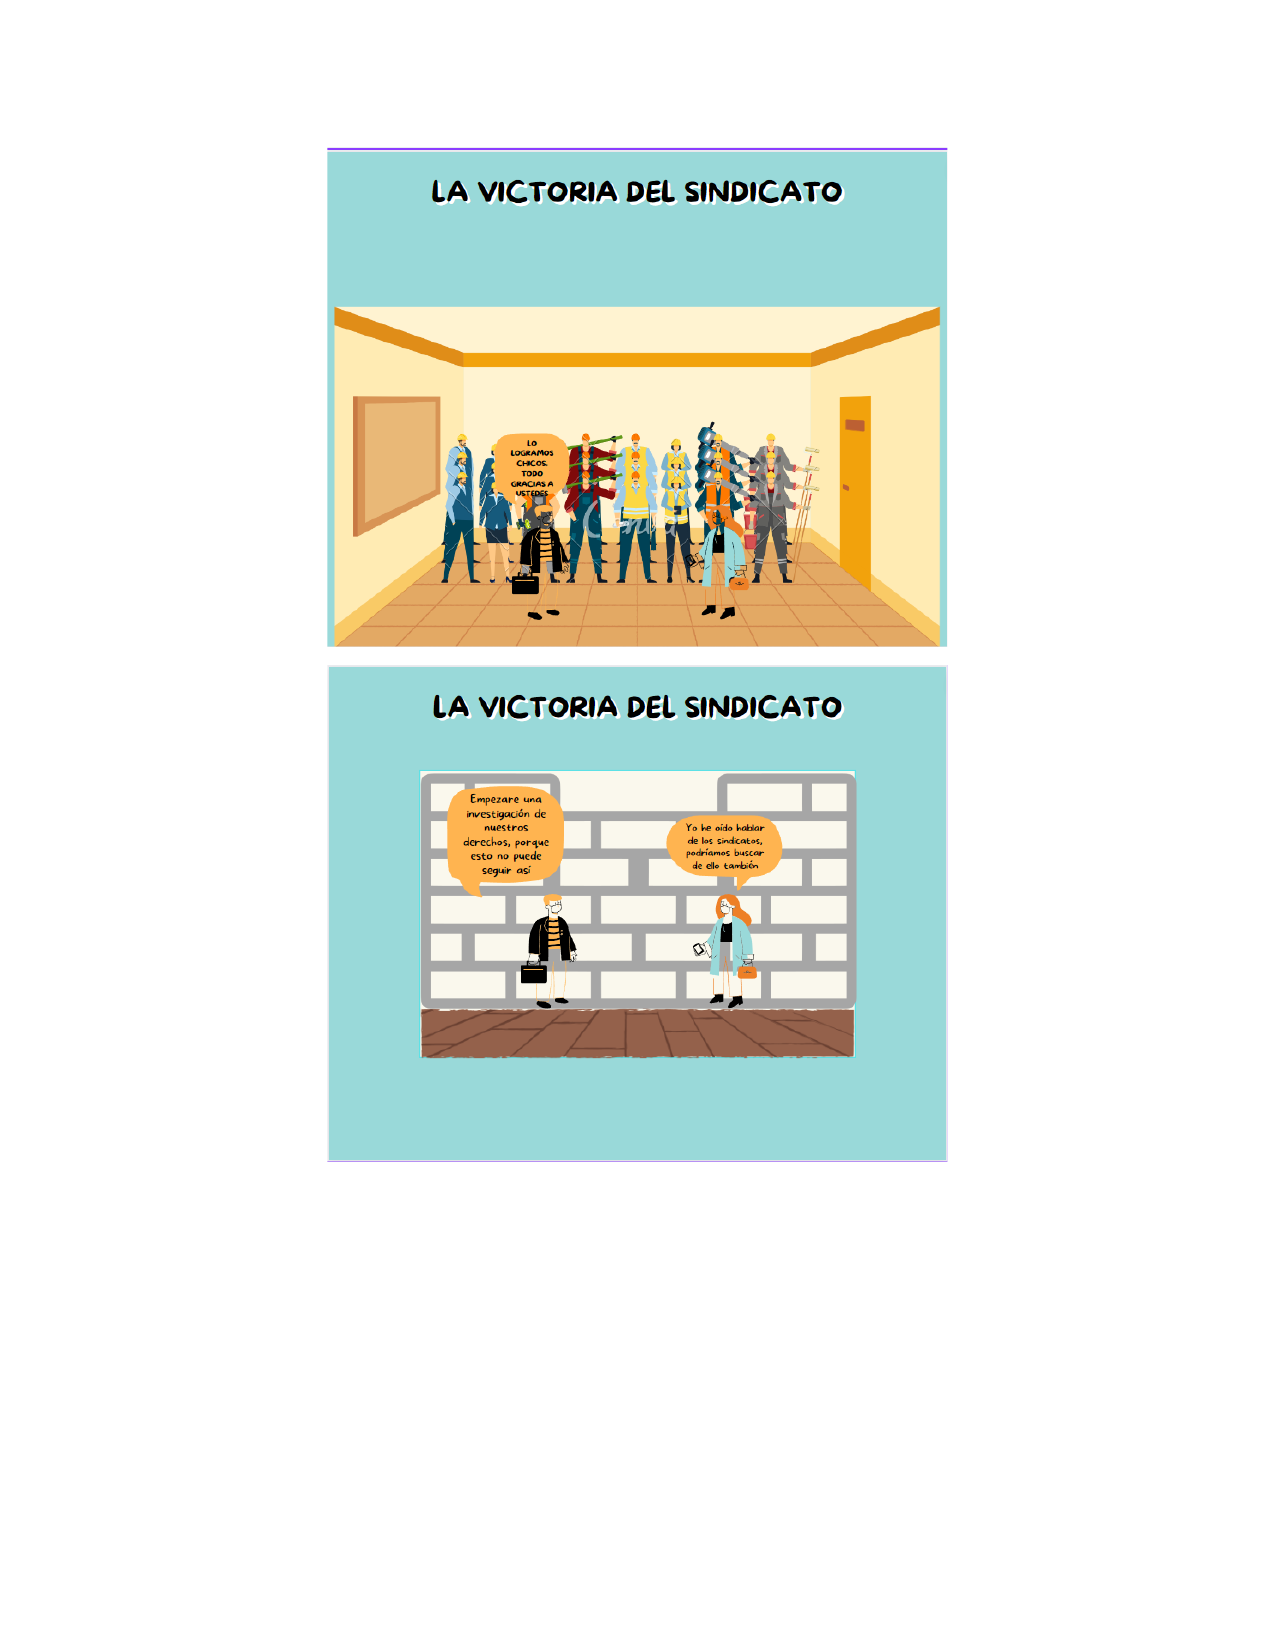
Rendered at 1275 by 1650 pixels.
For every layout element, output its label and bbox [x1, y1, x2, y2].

picture [327, 147, 948, 647]
picture [327, 665, 948, 1162]
